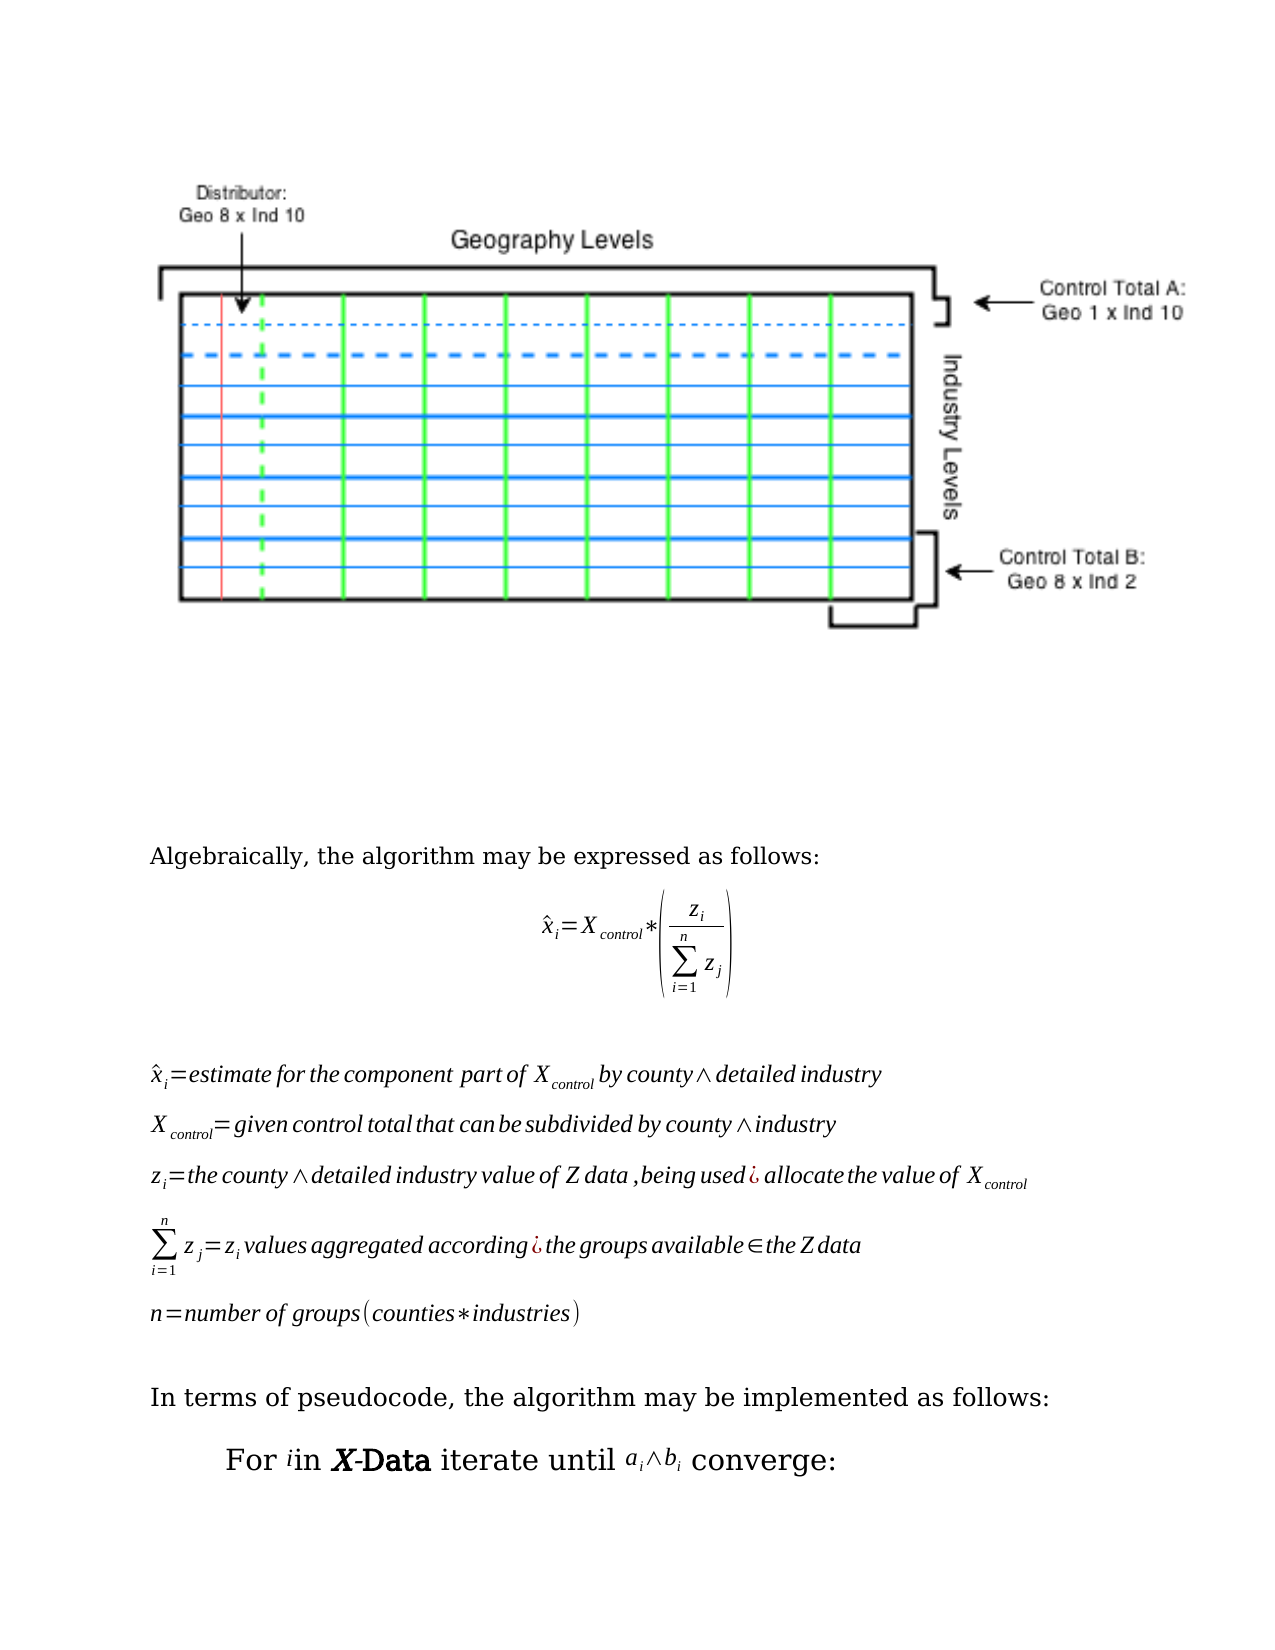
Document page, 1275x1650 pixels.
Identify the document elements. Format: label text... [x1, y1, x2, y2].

text Algebraically, the algorithm may be expressed as follows: [150, 842, 1125, 869]
text For in X-Data iterate until converge: [225, 1441, 1125, 1476]
picture [150, 150, 1218, 638]
text In terms of pseudocode, the algorithm may be implemented as follows: [150, 1381, 1125, 1411]
